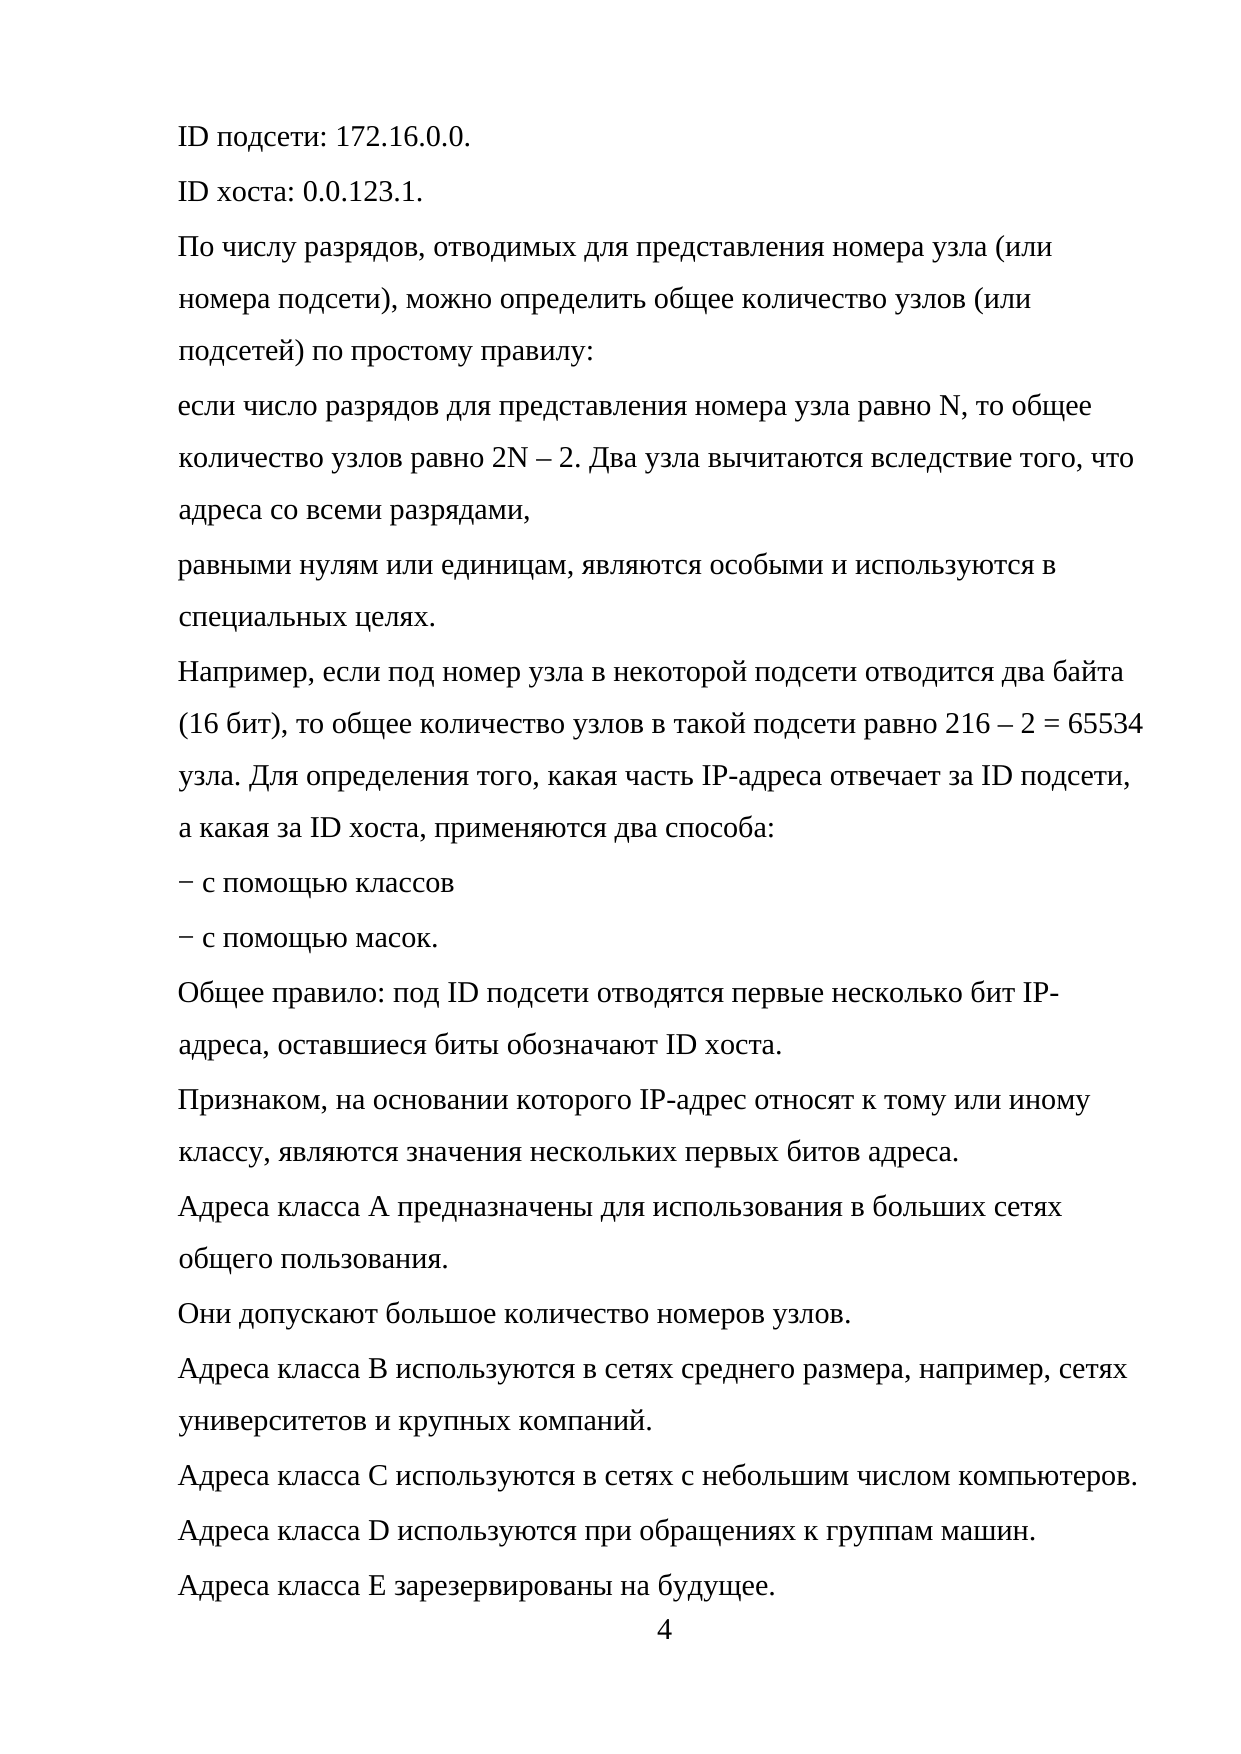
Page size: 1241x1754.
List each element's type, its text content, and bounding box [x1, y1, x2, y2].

text равными нулям или единицам, являются особыми и используются в специальных целях. [177, 546, 1152, 633]
text ID подсети: 172.16.0.0. [177, 118, 1152, 153]
text Адреса класса D используются при обращениях к группам машин. [177, 1512, 1152, 1547]
text Например, если под номер узла в некоторой подсети отводится два байта (16 бит), то общее количество узлов в такой подсети равно 216 – 2 = 65534 узла. Для определения того, какая часть IP-адреса отвечает за ID подсети, а какая за ID хоста, применяются два способа: [177, 653, 1152, 844]
text Они допускают большое количество номеров узлов. [177, 1295, 1152, 1329]
text По числу разрядов, отводимых для представления номера узла (или номера подсети), можно определить общее количество узлов (или подсетей) по простому правилу: [177, 228, 1152, 367]
text Адреса класса A предназначены для использования в больших сетях общего пользования. [177, 1188, 1152, 1274]
text − с помощью классов [177, 864, 1152, 899]
text Адреса класса C используются в сетях с небольшим числом компьютеров. [177, 1457, 1152, 1492]
text Признаком, на основании которого IP-адрес относят к тому или иному классу, являются значения нескольких первых битов адреса. [177, 1081, 1152, 1168]
text Адреса класса E зарезервированы на будущее. [177, 1567, 1152, 1602]
text Общее правило: под ID подсети отводятся первые несколько бит IP-адреса, оставшиеся биты обозначают ID хоста. [177, 974, 1152, 1061]
text если число разрядов для представления номера узла равно N, то общее количество узлов равно 2N – 2. Два узла вычитаются вследствие того, что адреса со всеми разрядами, [177, 387, 1152, 526]
text − с помощью масок. [177, 919, 1152, 954]
text Адреса класса B используются в сетях среднего размера, например, сетях университетов и крупных компаний. [177, 1350, 1152, 1437]
text ID хоста: 0.0.123.1. [177, 173, 1152, 208]
